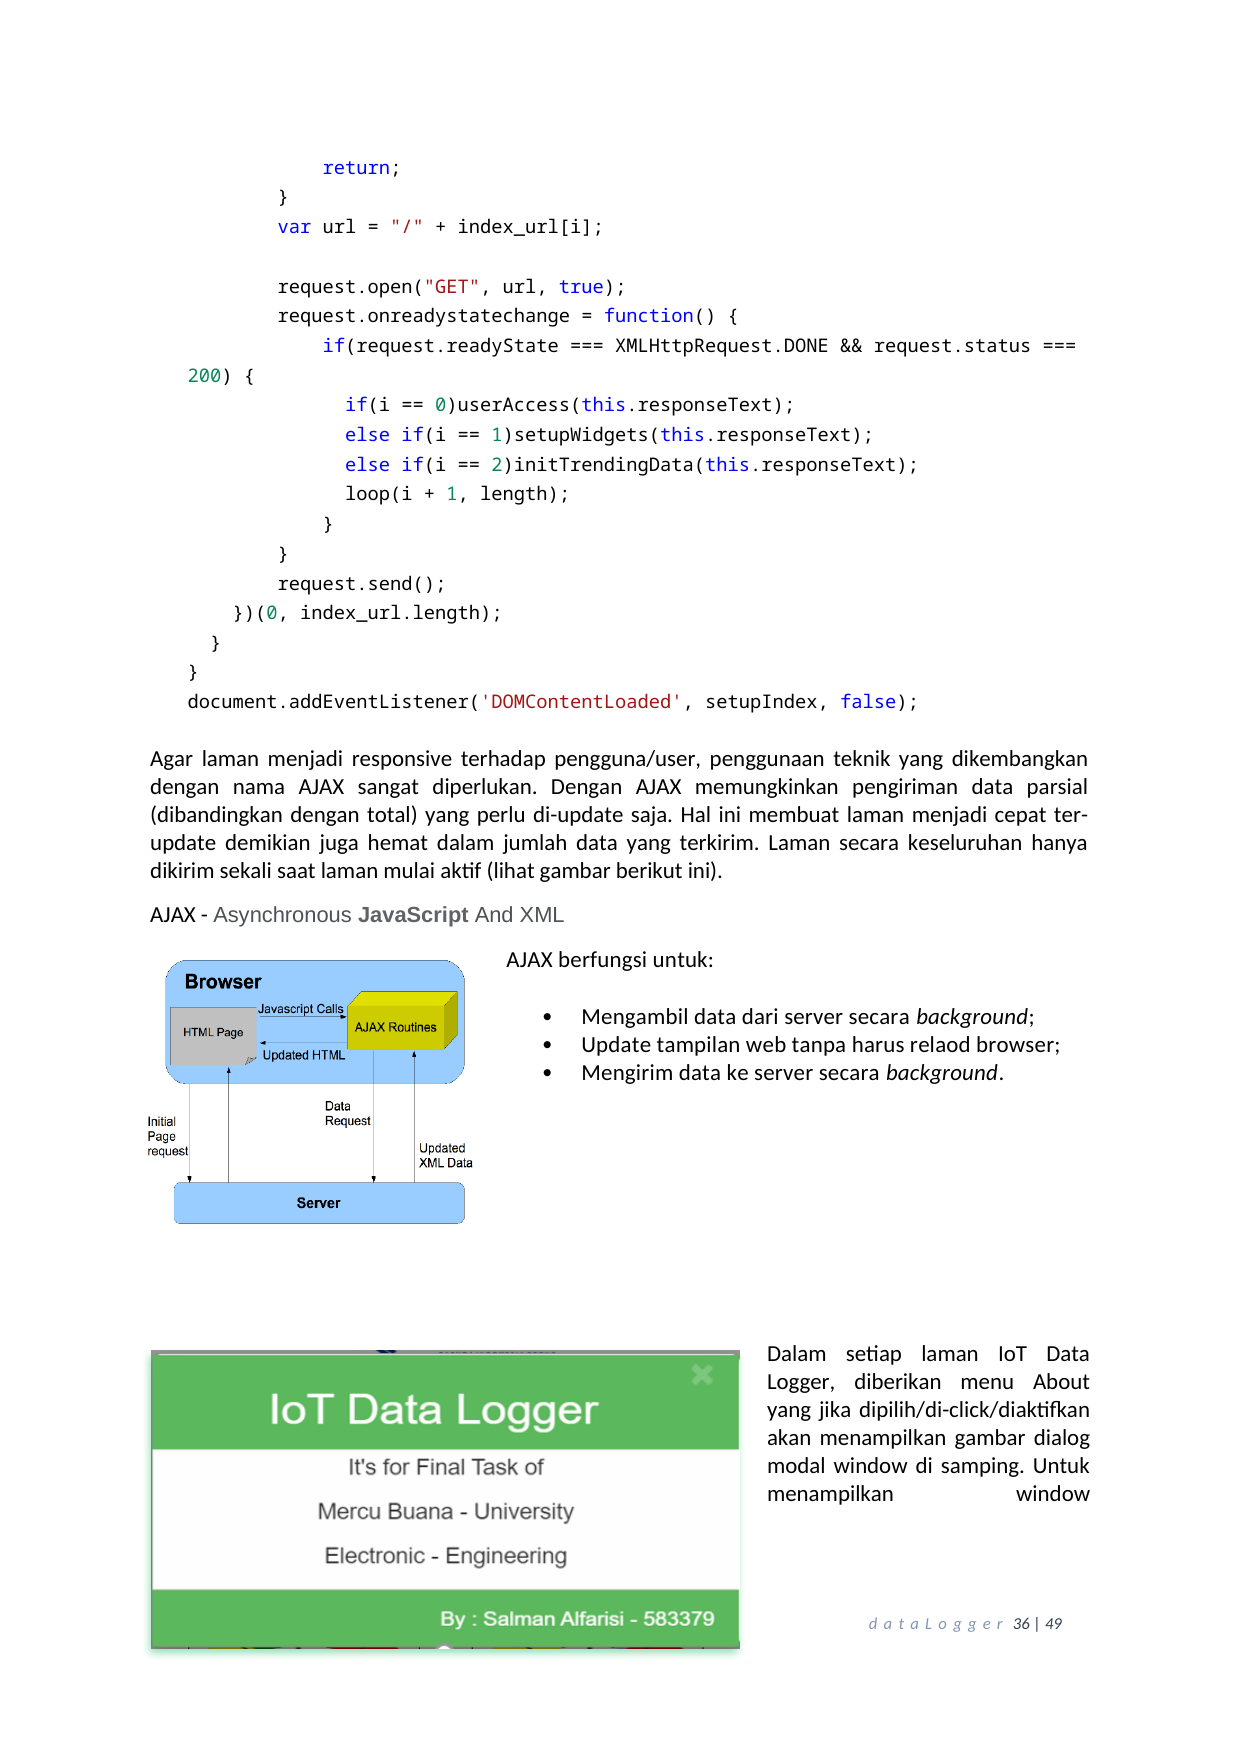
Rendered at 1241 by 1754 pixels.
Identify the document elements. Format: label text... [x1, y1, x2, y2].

text else if(i == 1)setupWidgets(this.responseText); [187, 417, 1090, 447]
text } [187, 625, 1090, 655]
text } [187, 180, 1090, 209]
list Update tampilan web tanpa harus relaod browser; [488, 1030, 1090, 1058]
text if(i == 0)userAccess(this.responseText); [187, 387, 1090, 417]
text })(0, index_url.length); [187, 595, 1090, 625]
text return; [187, 150, 1090, 180]
list Mengambil data dari server secara background; [488, 1002, 1090, 1030]
text } [187, 536, 1090, 566]
list Mengirim data ke server secara background. [488, 1058, 1090, 1086]
picture [151, 1350, 740, 1649]
text AJAX - Asynchronous JavaScript And XML [150, 901, 1090, 928]
text } [187, 655, 1090, 684]
text if(request.readyState === XMLHttpRequest.DONE && request.status === 200) { [187, 328, 1090, 387]
text request.send(); [187, 566, 1090, 595]
text document.addEventListener('DOMContentLoaded', setupIndex, false); [187, 684, 1090, 714]
text AJAX berfungsi untuk: [150, 945, 1090, 973]
picture [142, 960, 488, 1232]
text request.open("GET", url, true); [187, 269, 1090, 298]
text request.onreadystatechange = function() { [187, 298, 1090, 328]
text else if(i == 2)initTrendingData(this.responseText); [187, 447, 1090, 477]
text } [187, 506, 1090, 536]
text Agar laman menjadi responsive terhadap pengguna/user, penggunaan teknik yang dikembangkan dengan nama AJAX sangat diperlukan. Dengan AJAX memungkinkan pengiriman data parsial (dibandingkan dengan total) yang perlu di-update saja. Hal ini membuat laman menjadi cepat ter-update demikian juga hemat dalam jumlah data yang terkirim. Laman secara keseluruhan hanya dikirim sekali saat laman mulai aktif (lihat gambar berikut ini). [150, 744, 1090, 884]
text var url = "/" + index_url[i]; [187, 209, 1090, 239]
text loop(i + 1, length); [187, 477, 1090, 506]
